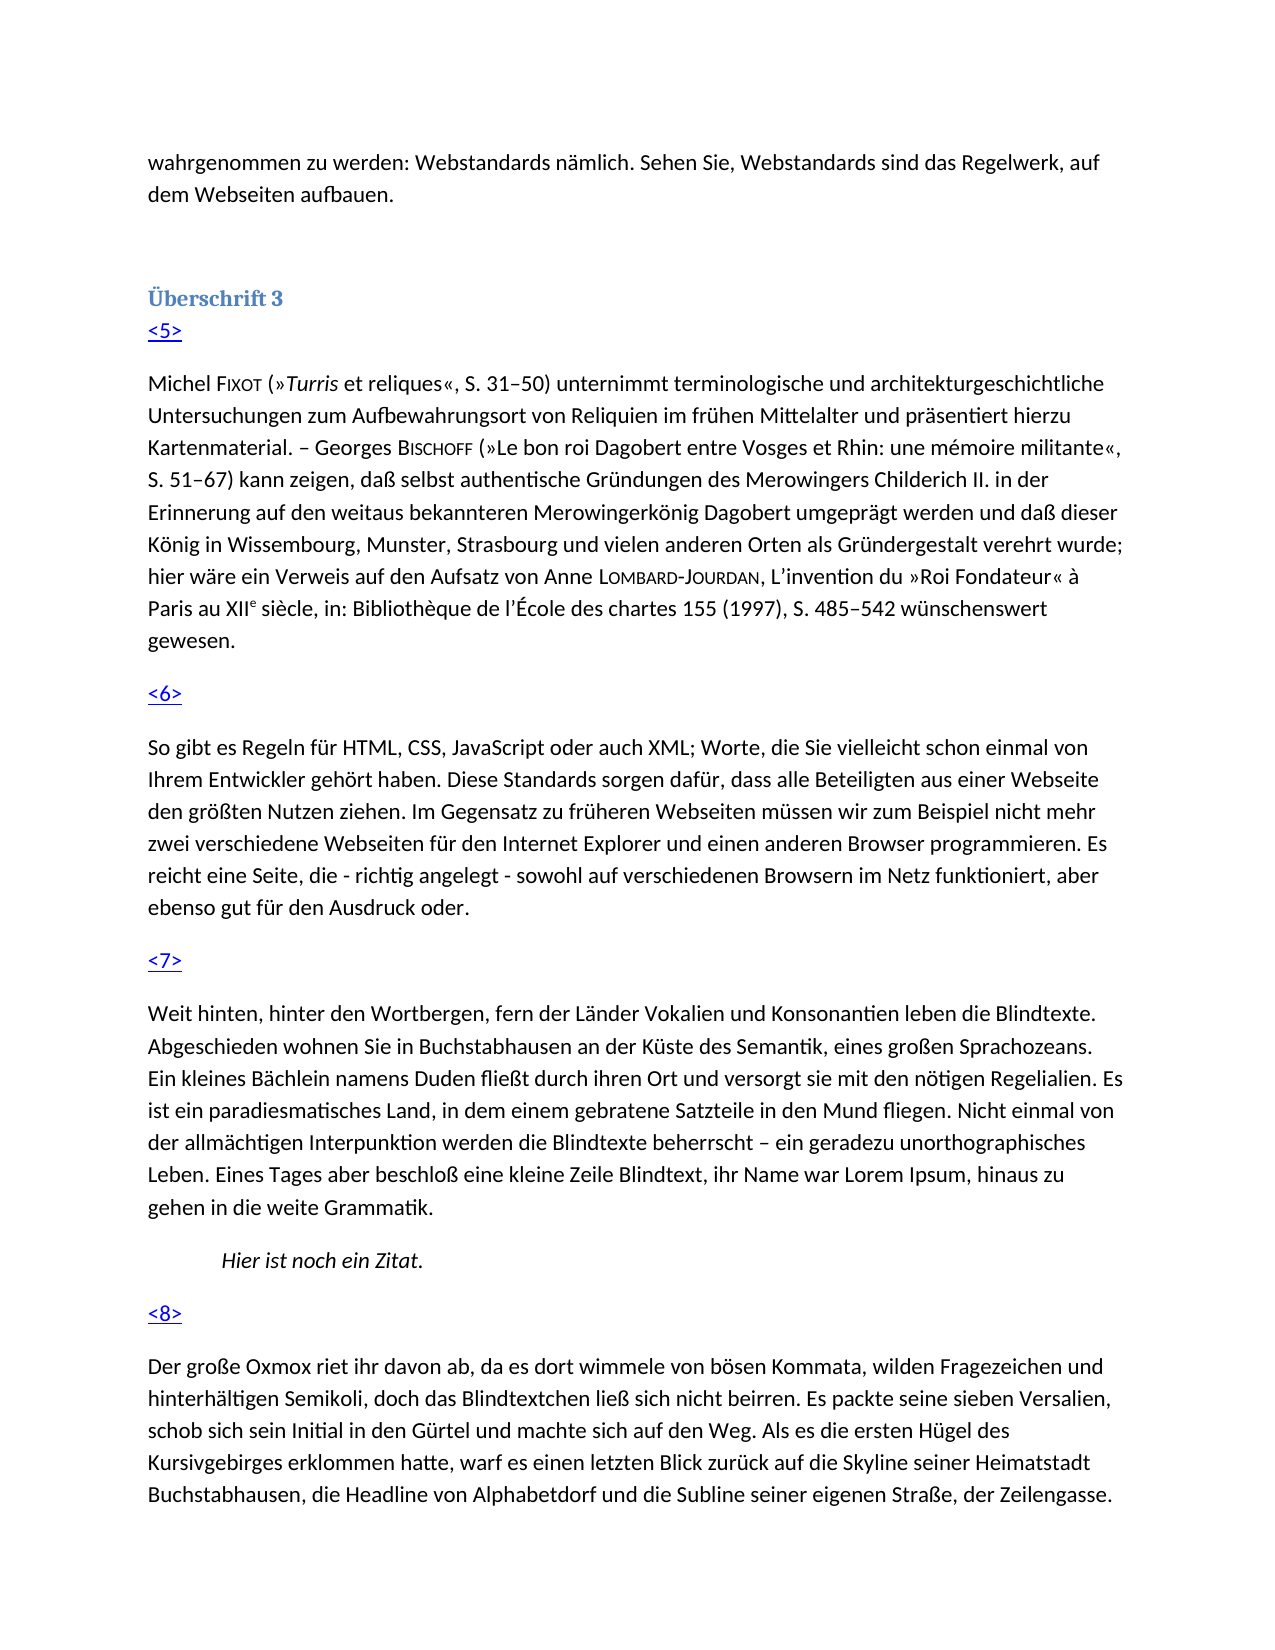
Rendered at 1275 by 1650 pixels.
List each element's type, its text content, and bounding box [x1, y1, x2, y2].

text Hier ist noch ein Zitat. [148, 1246, 1127, 1274]
text <8> [148, 1299, 1127, 1327]
subtitle Überschrift 3 [148, 286, 1127, 312]
text Michel Fixot (»Turris et reliques«, S. 31–50) unternimmt terminologische und architekturgeschichtliche Untersuchungen zum Aufbewahrungsort von Reliquien im frühen Mittelalter und präsentiert hierzu Kartenmaterial. – Georges Bischoff (»Le bon roi Dagobert entre Vosges et Rhin: une mémoire militante«, S. 51–67) kann zeigen, daß selbst authentische Gründungen des Merowingers Childerich II. in der Erinnerung auf den weitaus bekannteren Merowingerkönig Dagobert umgeprägt werden und daß dieser König in Wissembourg, Munster, Strasbourg und vielen anderen Orten als Gründergestalt verehrt wurde; hier wäre ein Verweis auf den Aufsatz von Anne Lombard-Jourdan, L’invention du »Roi Fondateur« à Paris au XIIe siècle, in: Bibliothèque de l’École des chartes 155 (1997), S. 485–542 wünschenswert gewesen. [148, 369, 1127, 654]
text <5> [148, 316, 1127, 344]
text Weit hinten, hinter den Wortbergen, fern der Länder Vokalien und Konsonantien leben die Blindtexte. Abgeschieden wohnen Sie in Buchstabhausen an der Küste des Semantik, eines großen Sprachozeans. Ein kleines Bächlein namens Duden fließt durch ihren Ort und versorgt sie mit den nötigen Regelialien. Es ist ein paradiesmatisches Land, in dem einem gebratene Satzteile in den Mund fliegen. Nicht einmal von der allmächtigen Interpunktion werden die Blindtexte beherrscht – ein geradezu unorthographisches Leben. Eines Tages aber beschloß eine kleine Zeile Blindtext, ihr Name war Lorem Ipsum, hinaus zu gehen in die weite Grammatik. [148, 999, 1127, 1221]
text So gibt es Regeln für HTML, CSS, JavaScript oder auch XML; Worte, die Sie vielleicht schon einmal von Ihrem Entwickler gehört haben. Diese Standards sorgen dafür, dass alle Beteiligten aus einer Webseite den größten Nutzen ziehen. Im Gegensatz zu früheren Webseiten müssen wir zum Beispiel nicht mehr zwei verschiedene Webseiten für den Internet Explorer und einen anderen Browser programmieren. Es reicht eine Seite, die - richtig angelegt - sowohl auf verschiedenen Browsern im Netz funktioniert, aber ebenso gut für den Ausdruck oder. [148, 733, 1127, 922]
text <7> [148, 947, 1127, 974]
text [148, 1352, 1127, 1508]
text wahrgenommen zu werden: Webstandards nämlich. Sehen Sie, Webstandards sind das Regelwerk, auf dem Webseiten aufbauen. [148, 148, 1127, 208]
text <6> [148, 679, 1127, 708]
